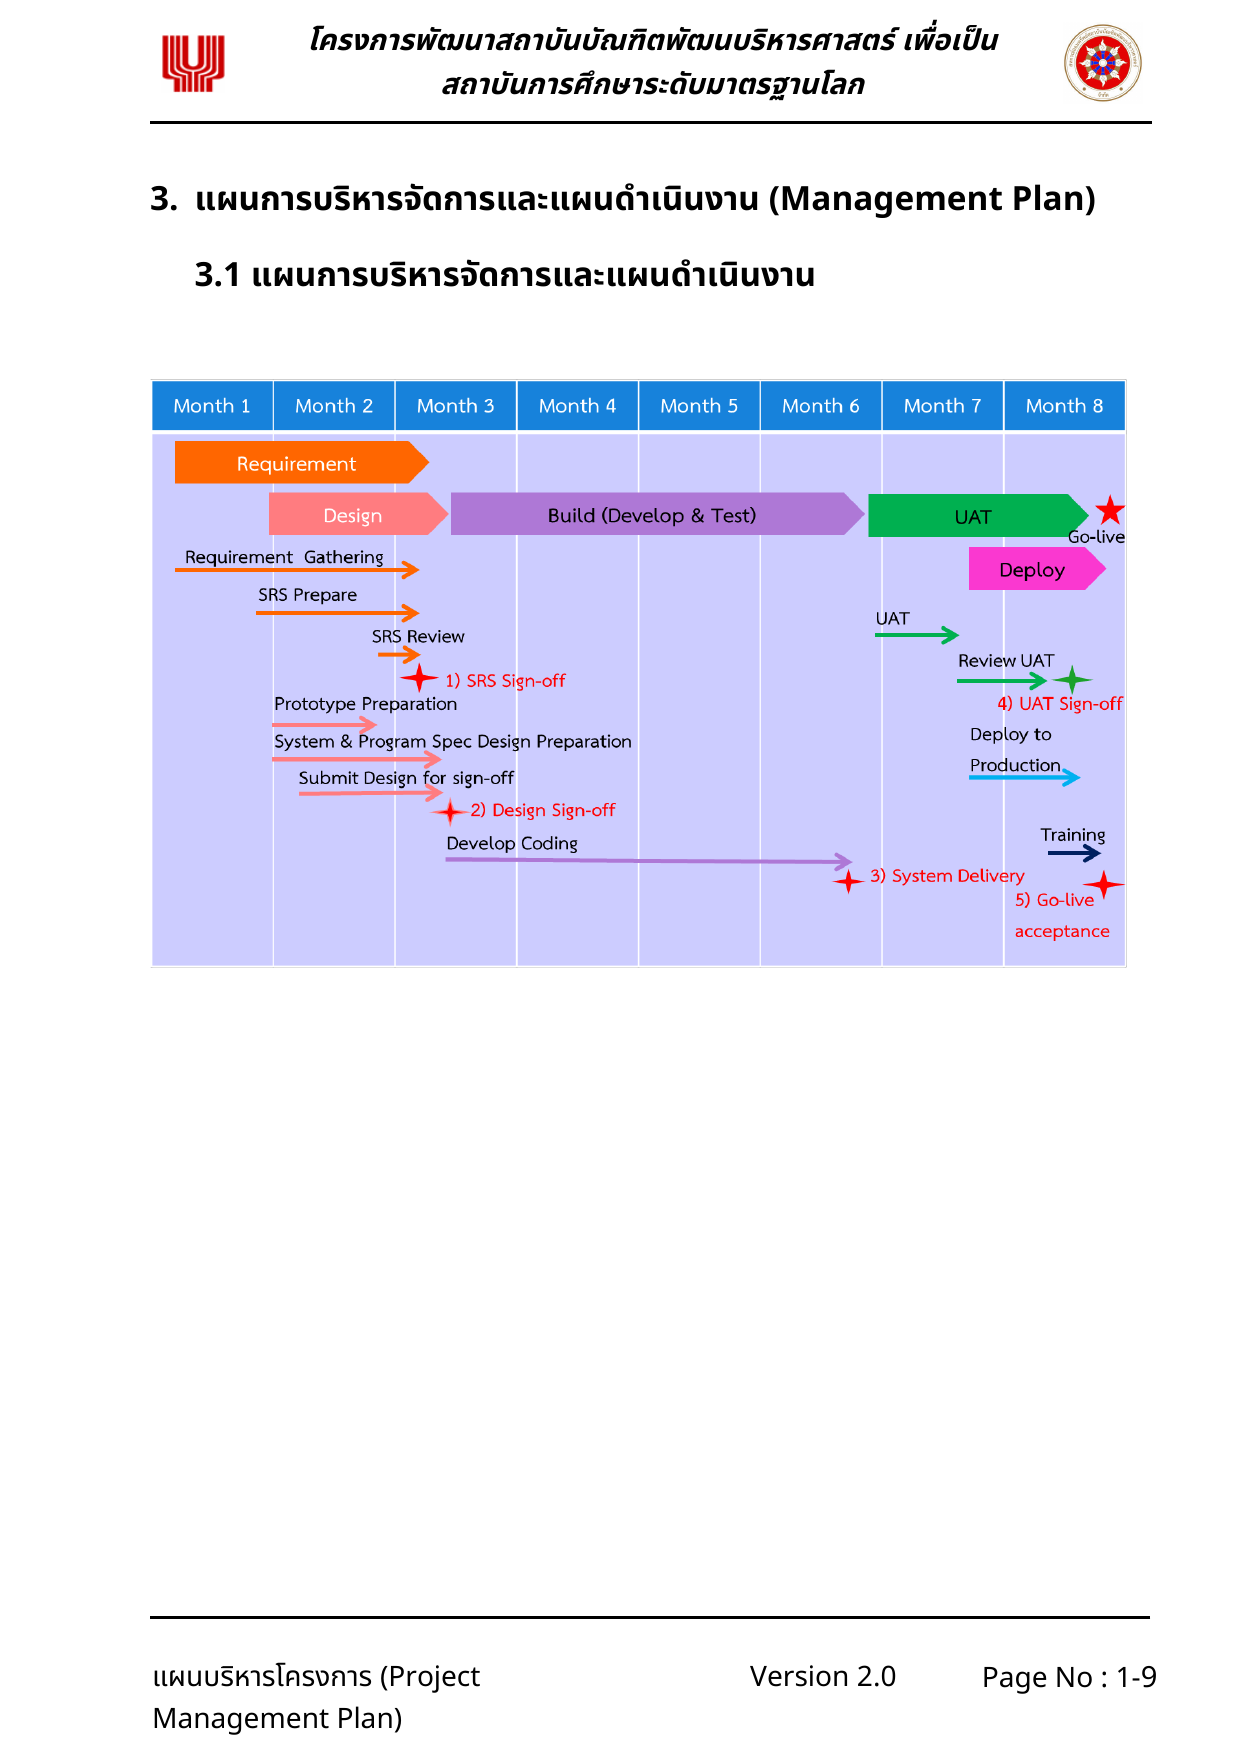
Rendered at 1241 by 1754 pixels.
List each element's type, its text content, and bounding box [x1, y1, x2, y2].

picture [150, 377, 1166, 968]
subtitle แผนการบริหารจัดการและแผนดำเนินงาน (Management Plan) [150, 175, 1152, 226]
picture [1062, 22, 1144, 104]
picture [161, 34, 226, 93]
text 3.1 แผนการบริหารจัดการและแผนดำเนินงาน [194, 251, 1152, 301]
